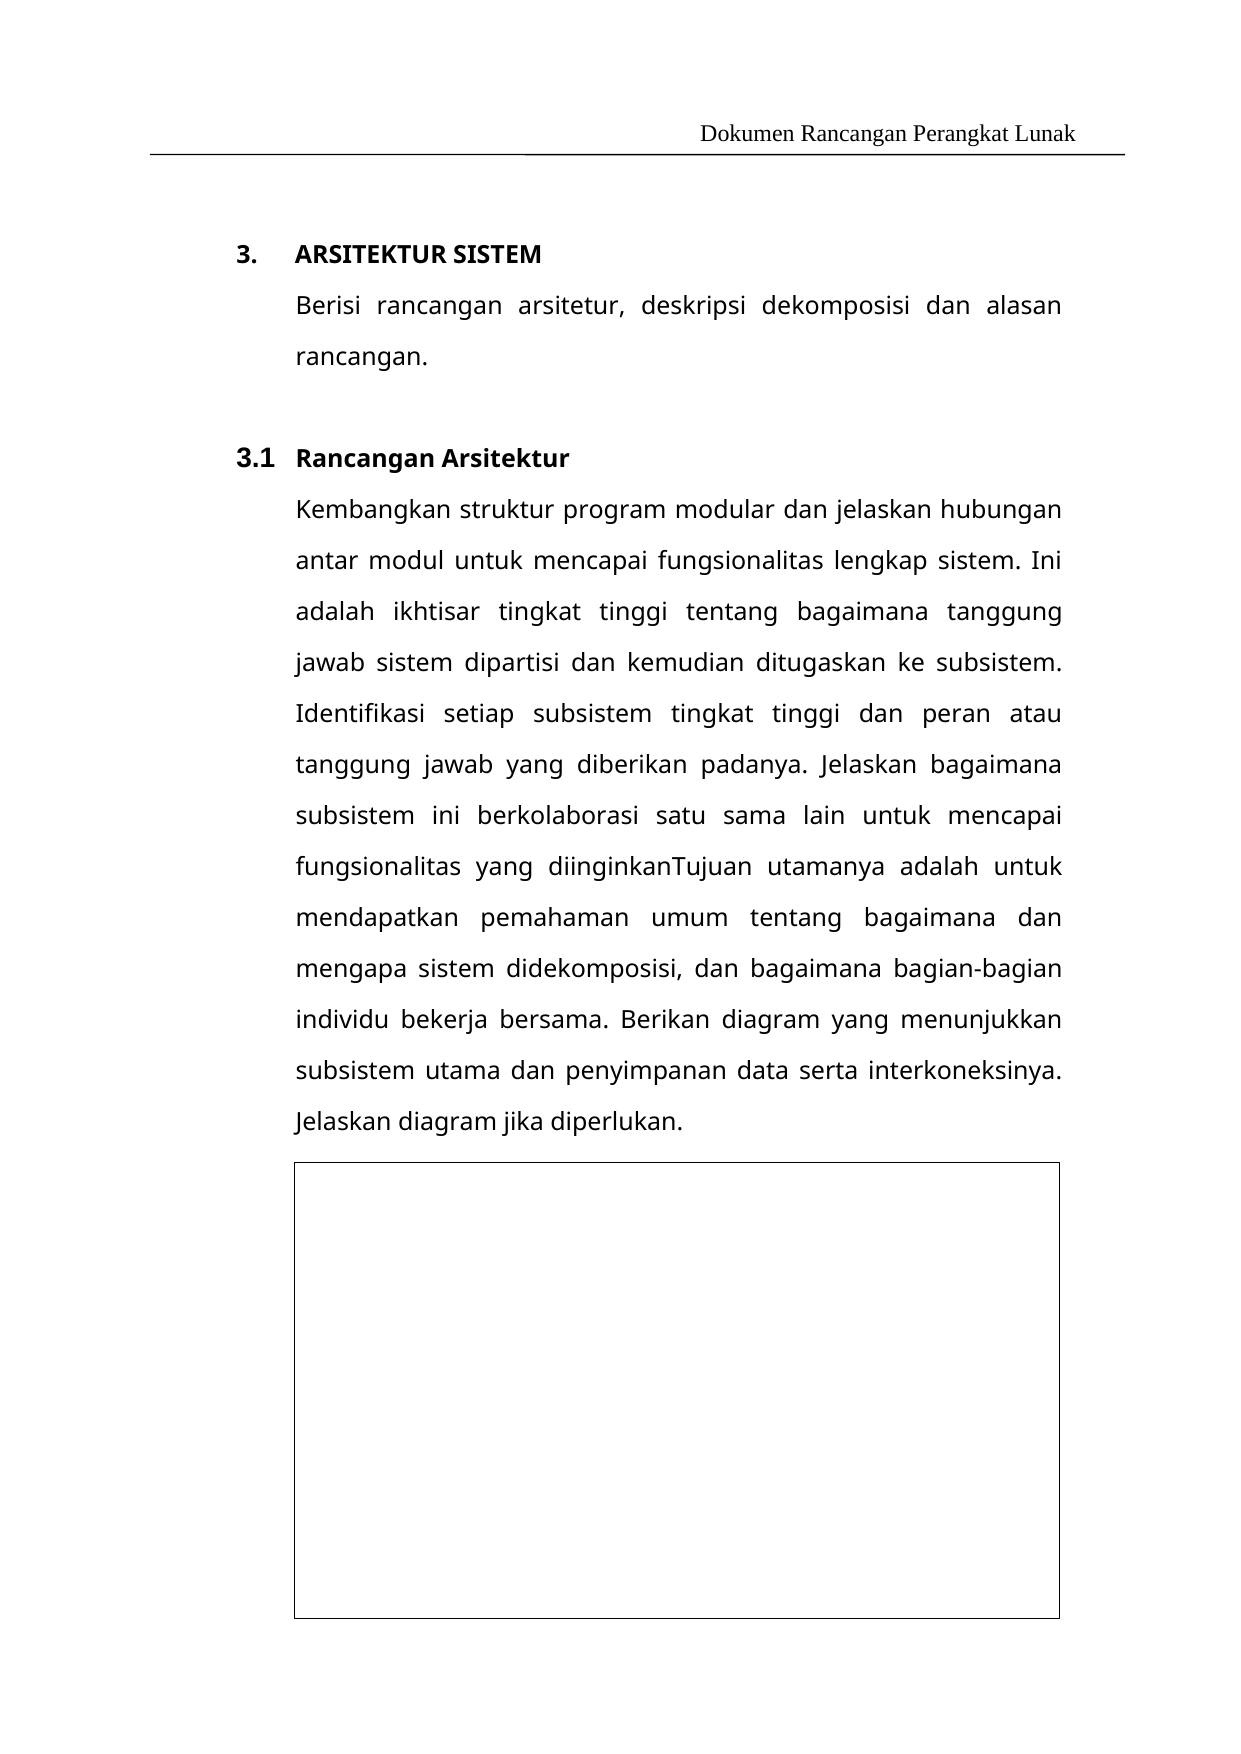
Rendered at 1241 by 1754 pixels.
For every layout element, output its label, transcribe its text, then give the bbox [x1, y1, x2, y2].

subtitle Rancangan Arsitektur [236, 440, 1063, 474]
text Berisi rancangan arsitetur, deskripsi dekomposisi dan alasan rancangan. [295, 287, 1063, 372]
text Kembangkan struktur program modular dan jelaskan hubungan antar modul untuk mencapai fungsionalitas lengkap sistem. Ini adalah ikhtisar tingkat tinggi tentang bagaimana tanggung jawab sistem dipartisi dan kemudian ditugaskan ke subsistem. Identifikasi setiap subsistem tingkat tinggi dan peran atau tanggung jawab yang diberikan padanya. Jelaskan bagaimana subsistem ini berkolaborasi satu sama lain untuk mencapai fungsionalitas yang diinginkanTujuan utamanya adalah untuk mendapatkan pemahaman umum tentang bagaimana dan mengapa sistem didekomposisi, dan bagaimana bagian-bagian individu bekerja bersama. Berikan diagram yang menunjukkan subsistem utama dan penyimpanan data serta interkoneksinya. Jelaskan diagram jika diperlukan. [295, 491, 1063, 1138]
subtitle ARSITEKTUR SISTEM [236, 236, 1063, 270]
